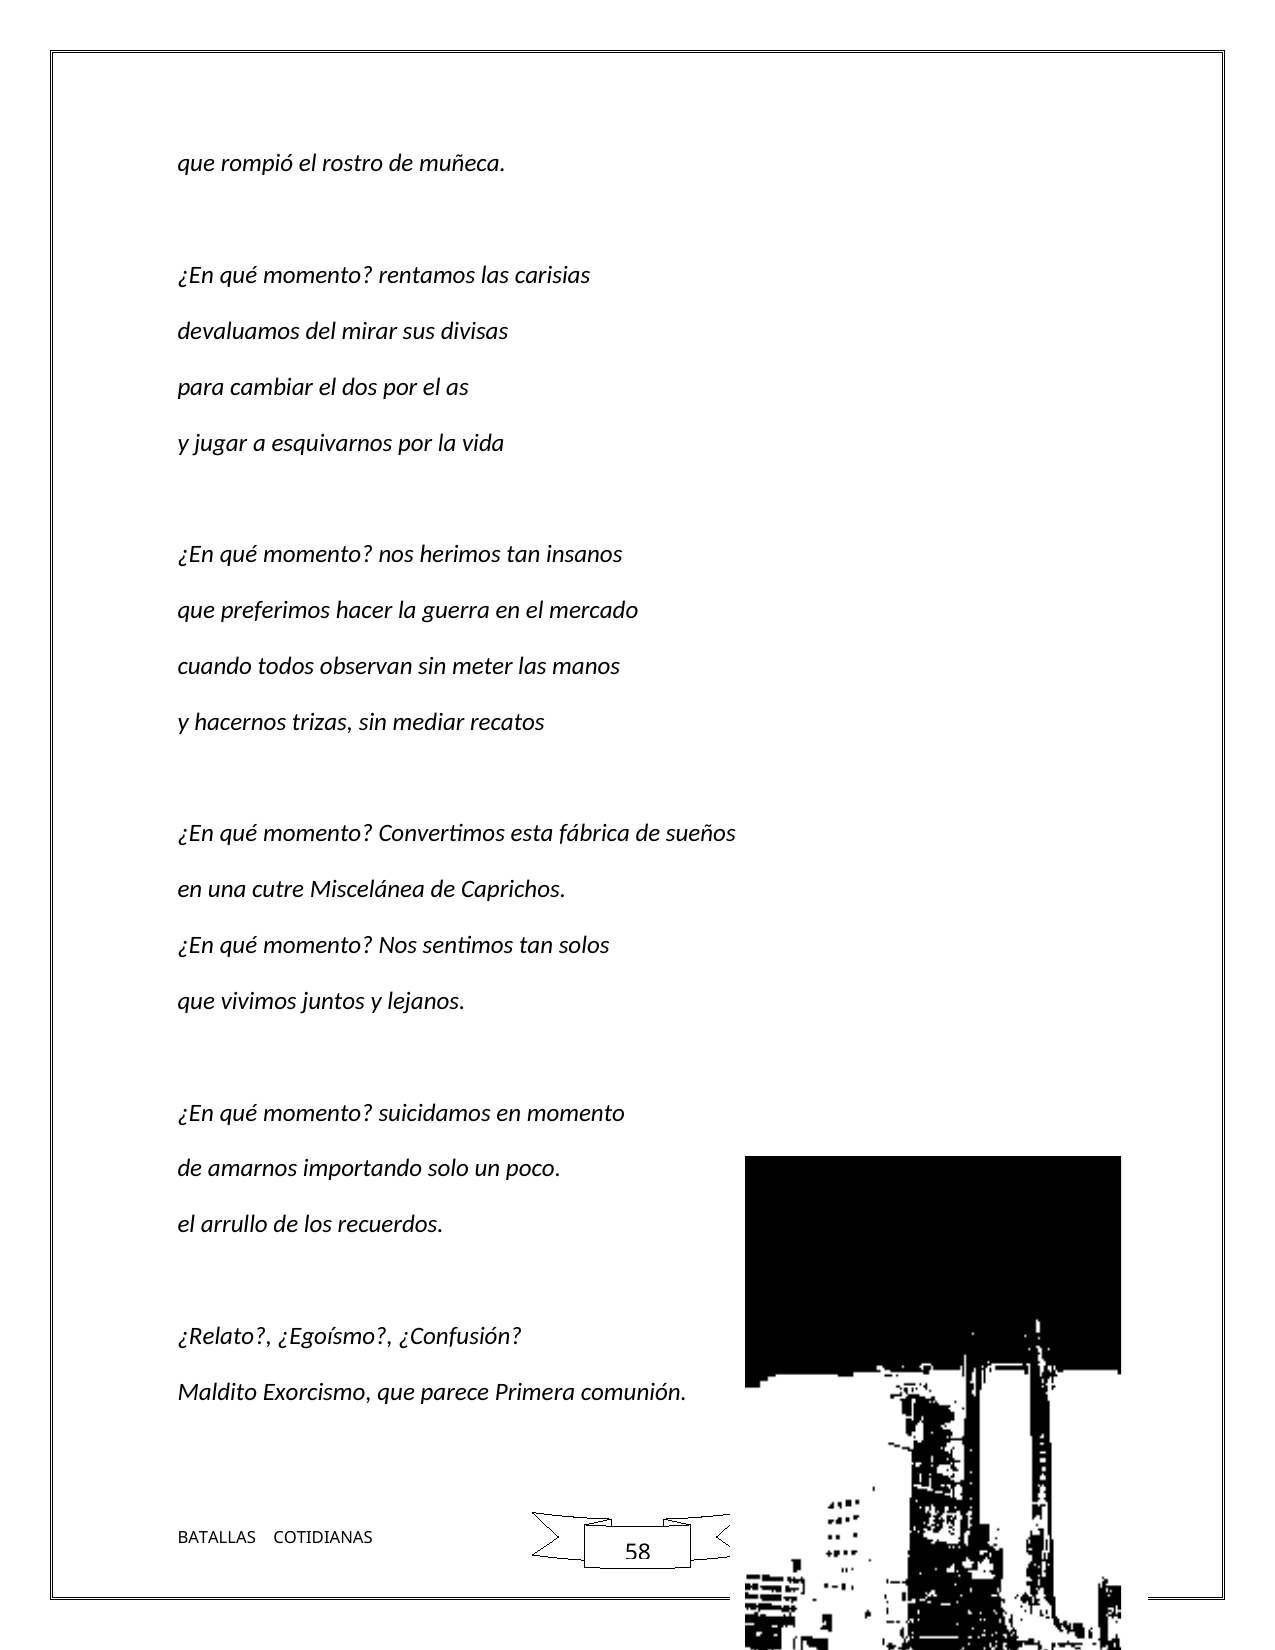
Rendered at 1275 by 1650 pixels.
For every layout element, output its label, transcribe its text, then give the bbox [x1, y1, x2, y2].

text que rompió el rostro de muñeca. [177, 148, 1098, 178]
text ¿Relato?, ¿Egoísmo?, ¿Confusión? [177, 1320, 730, 1351]
text cuando todos observan sin meter las manos [177, 650, 1098, 681]
text el arrullo de los recuerdos. [177, 1208, 730, 1239]
text en una cutre Miscelánea de Caprichos. [177, 873, 1098, 904]
text y hacernos trizas, sin mediar recatos [177, 706, 1098, 736]
text que preferimos hacer la guerra en el mercado [177, 594, 1098, 625]
text de amarnos importando solo un poco. [177, 1153, 730, 1183]
text ¿En qué momento? Convertimos esta fábrica de sueños [177, 818, 1098, 848]
text ¿En qué momento? rentamos las carisias [177, 259, 1098, 290]
text ¿En qué momento? nos herimos tan insanos [177, 538, 1098, 569]
text devaluamos del mirar sus divisas [177, 315, 1098, 346]
text ¿En qué momento? Nos sentimos tan solos [177, 929, 1098, 960]
text y jugar a esquivarnos por la vida [177, 427, 1098, 457]
text ¿En qué momento? suicidamos en momento [177, 1097, 1098, 1127]
text Maldito Exorcismo, que parece Primera comunión. [177, 1376, 730, 1406]
text que vivimos juntos y lejanos. [177, 985, 1098, 1016]
text para cambiar el dos por el as [177, 371, 1098, 401]
